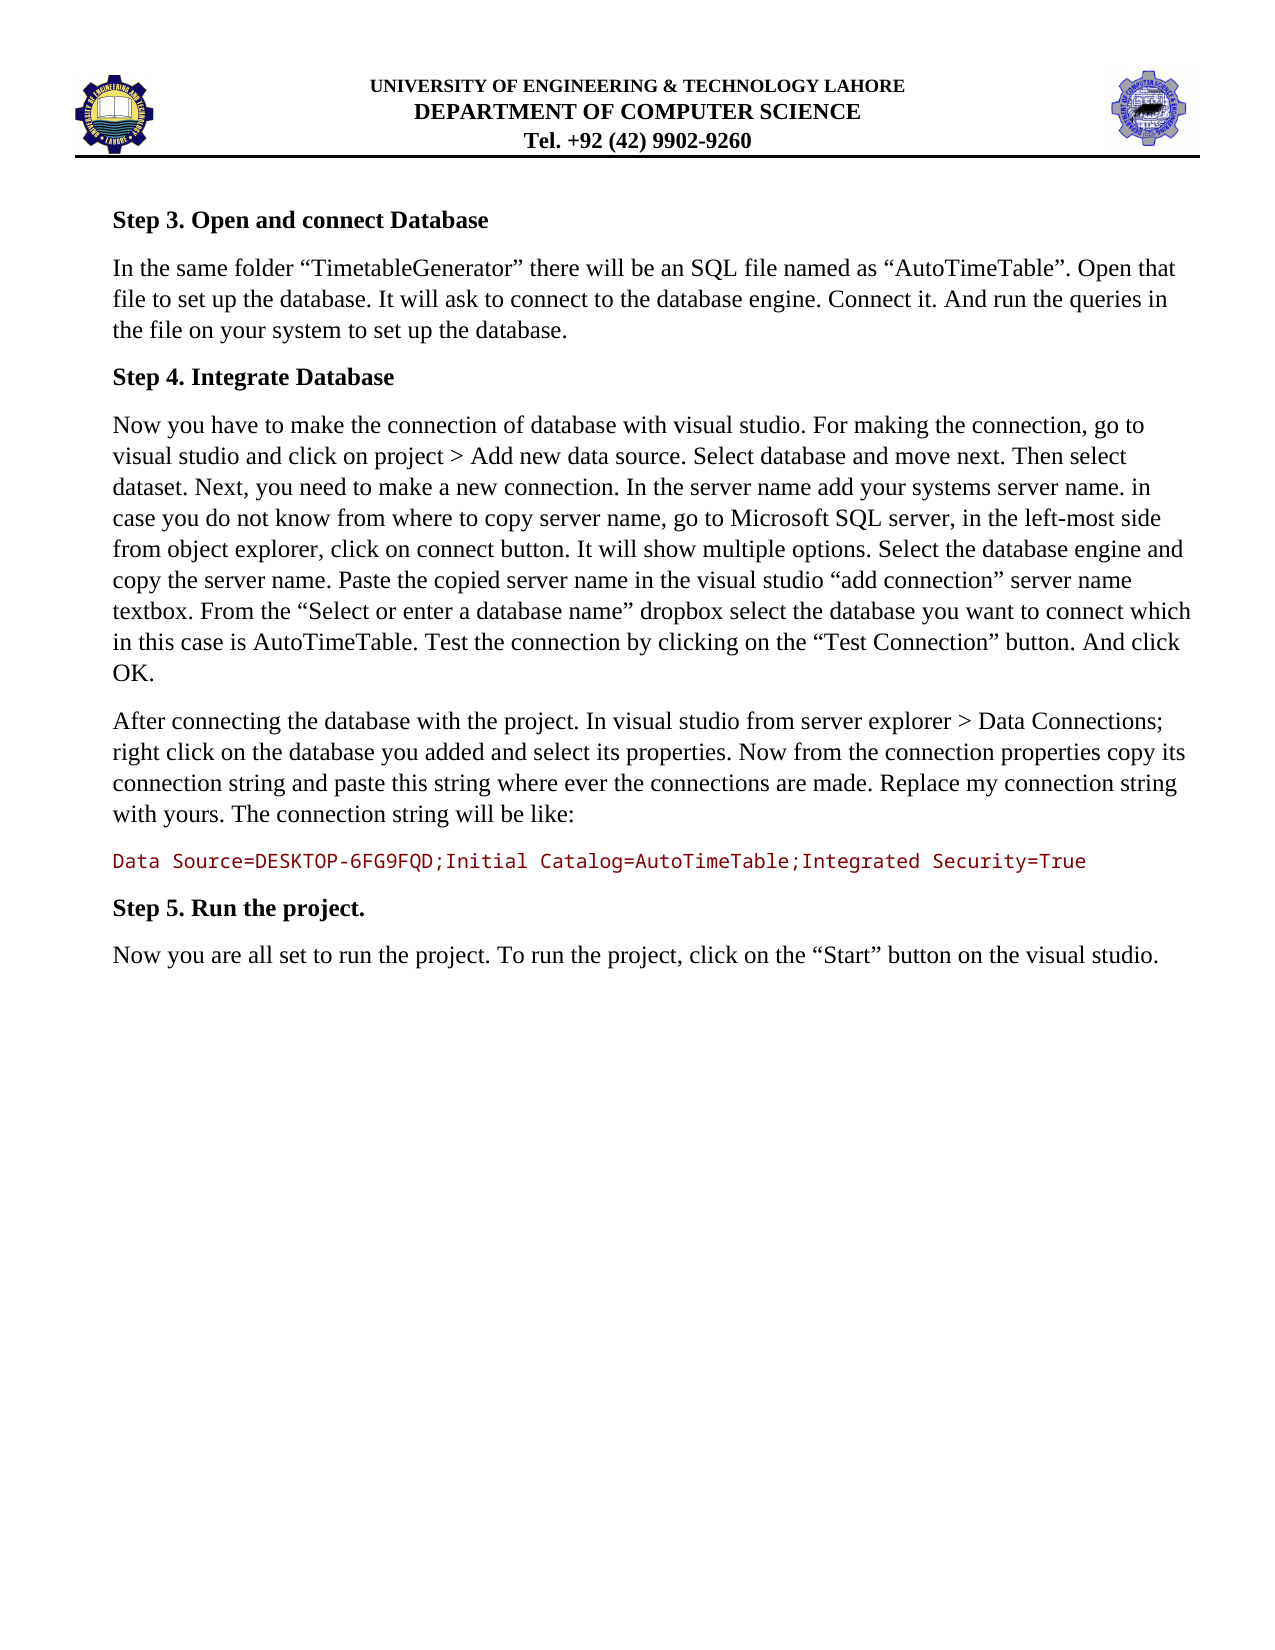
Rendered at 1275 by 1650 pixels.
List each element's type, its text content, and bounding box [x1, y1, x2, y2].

text In the same folder “TimetableGenerator” there will be an SQL file named as “AutoTimeTable”. Open that file to set up the database. It will ask to connect to the database engine. Connect it. And run the queries in the file on your system to set up the database. [112, 253, 1200, 343]
text Step 3. Open and connect Database [112, 205, 1200, 234]
text Step 4. Integrate Database [112, 362, 1200, 391]
text Step 5. Run the project. [112, 893, 1200, 922]
text After connecting the database with the project. In visual studio from server explorer > Data Connections; right click on the database you added and select its properties. Now from the connection properties copy its connection string and paste this string where ever the connections are made. Replace my connection string with yours. The connection string will be like: [112, 706, 1200, 828]
text Now you are all set to run the project. To run the project, click on the “Start” button on the visual studio. [112, 941, 1200, 969]
text Now you have to make the connection of database with visual studio. For making the connection, go to visual studio and click on project > Add new data source. Select database and move next. Then select dataset. Next, you need to make a new connection. In the server name add your systems server name. in case you do not know from where to copy server name, go to Microsoft SQL server, in the left-most side from object explorer, click on connect button. It will show multiple options. Select the database engine and copy the server name. Paste the copied server name in the visual studio “add connection” server name textbox. From the “Select or enter a database name” dropbox select the database you want to connect which in this case is AutoTimeTable. Test the connection by clicking on the “Test Connection” button. And click OK. [112, 410, 1200, 687]
picture [1103, 66, 1200, 151]
text Data Source=DESKTOP-6FG9FQD;Initial Catalog=AutoTimeTable;Integrated Security=True [112, 847, 1200, 874]
picture [75, 75, 154, 154]
